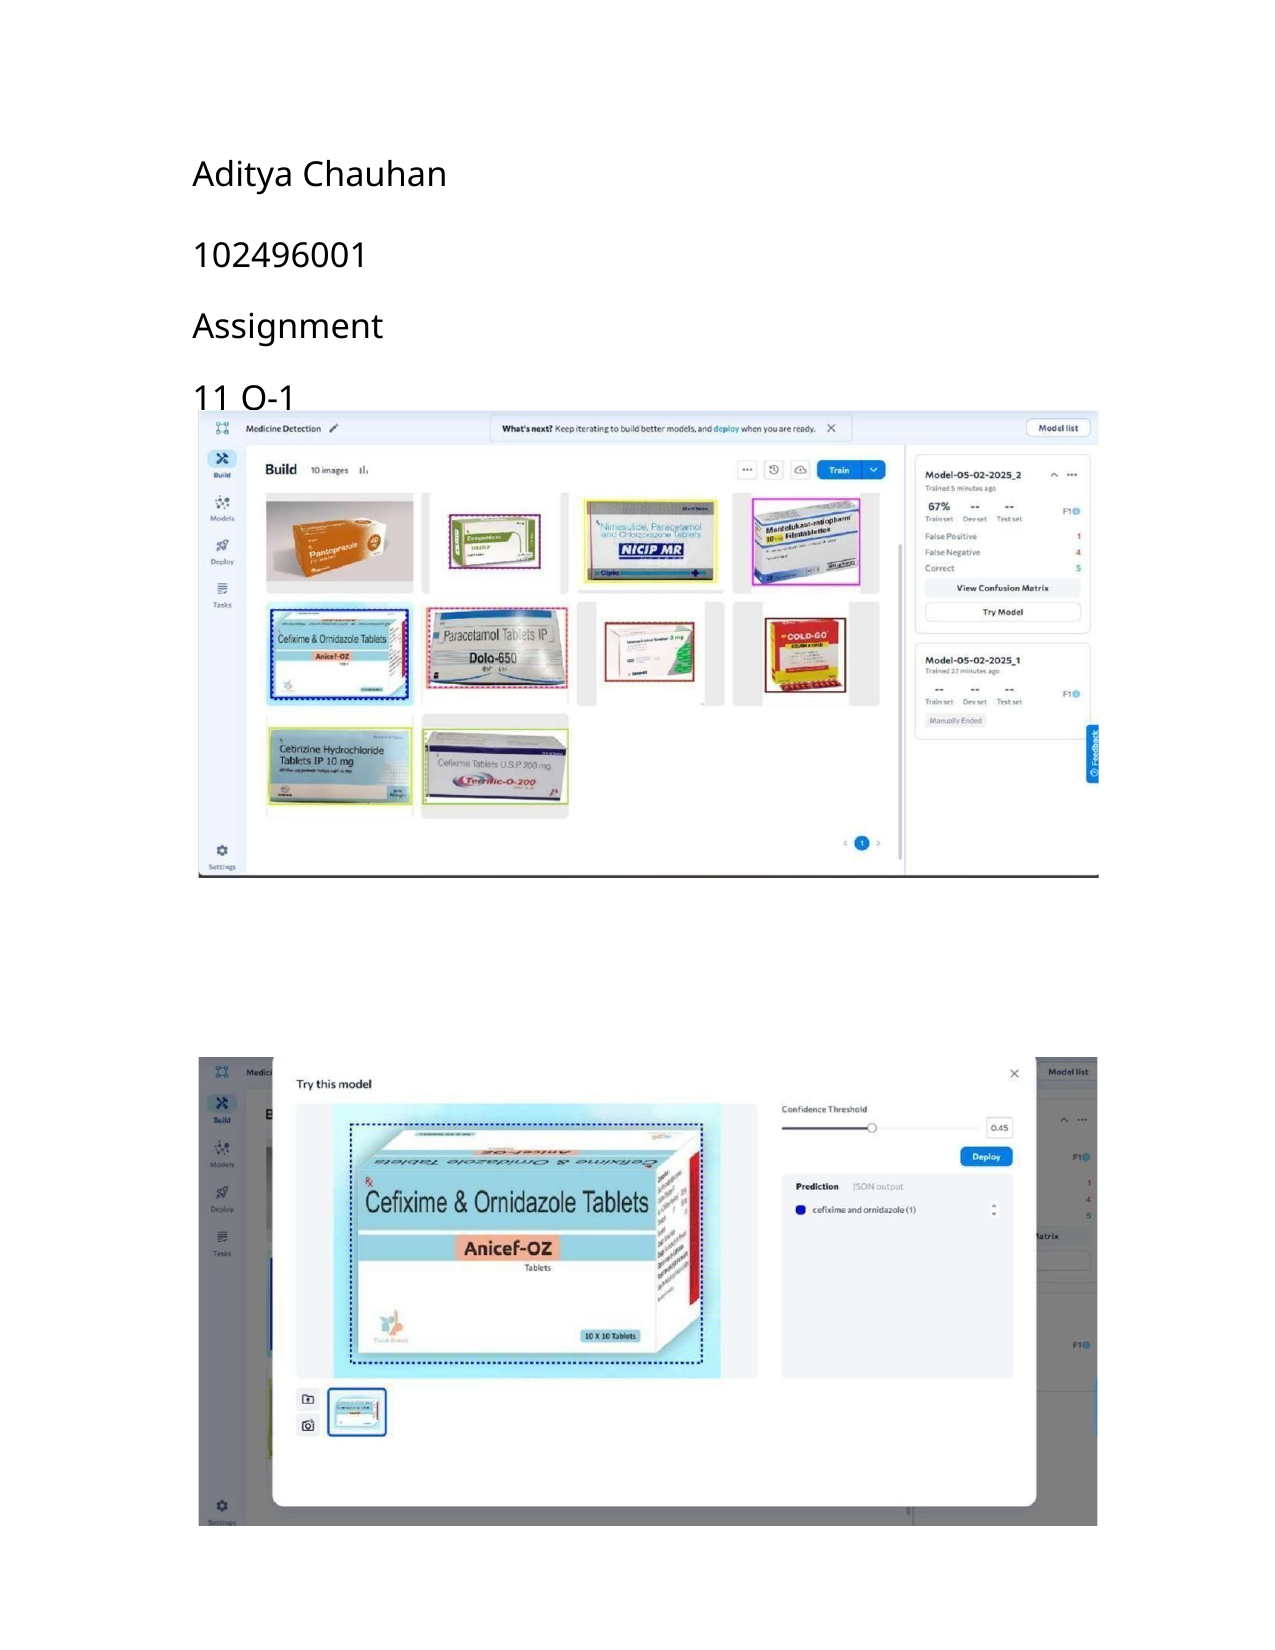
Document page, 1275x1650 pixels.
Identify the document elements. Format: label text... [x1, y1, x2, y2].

text Aditya Chauhan [192, 150, 672, 197]
picture [198, 410, 1099, 878]
picture [198, 1057, 1098, 1526]
text Assignment 11 Ǫ-1 [192, 302, 416, 421]
text 102496001 [192, 230, 672, 277]
